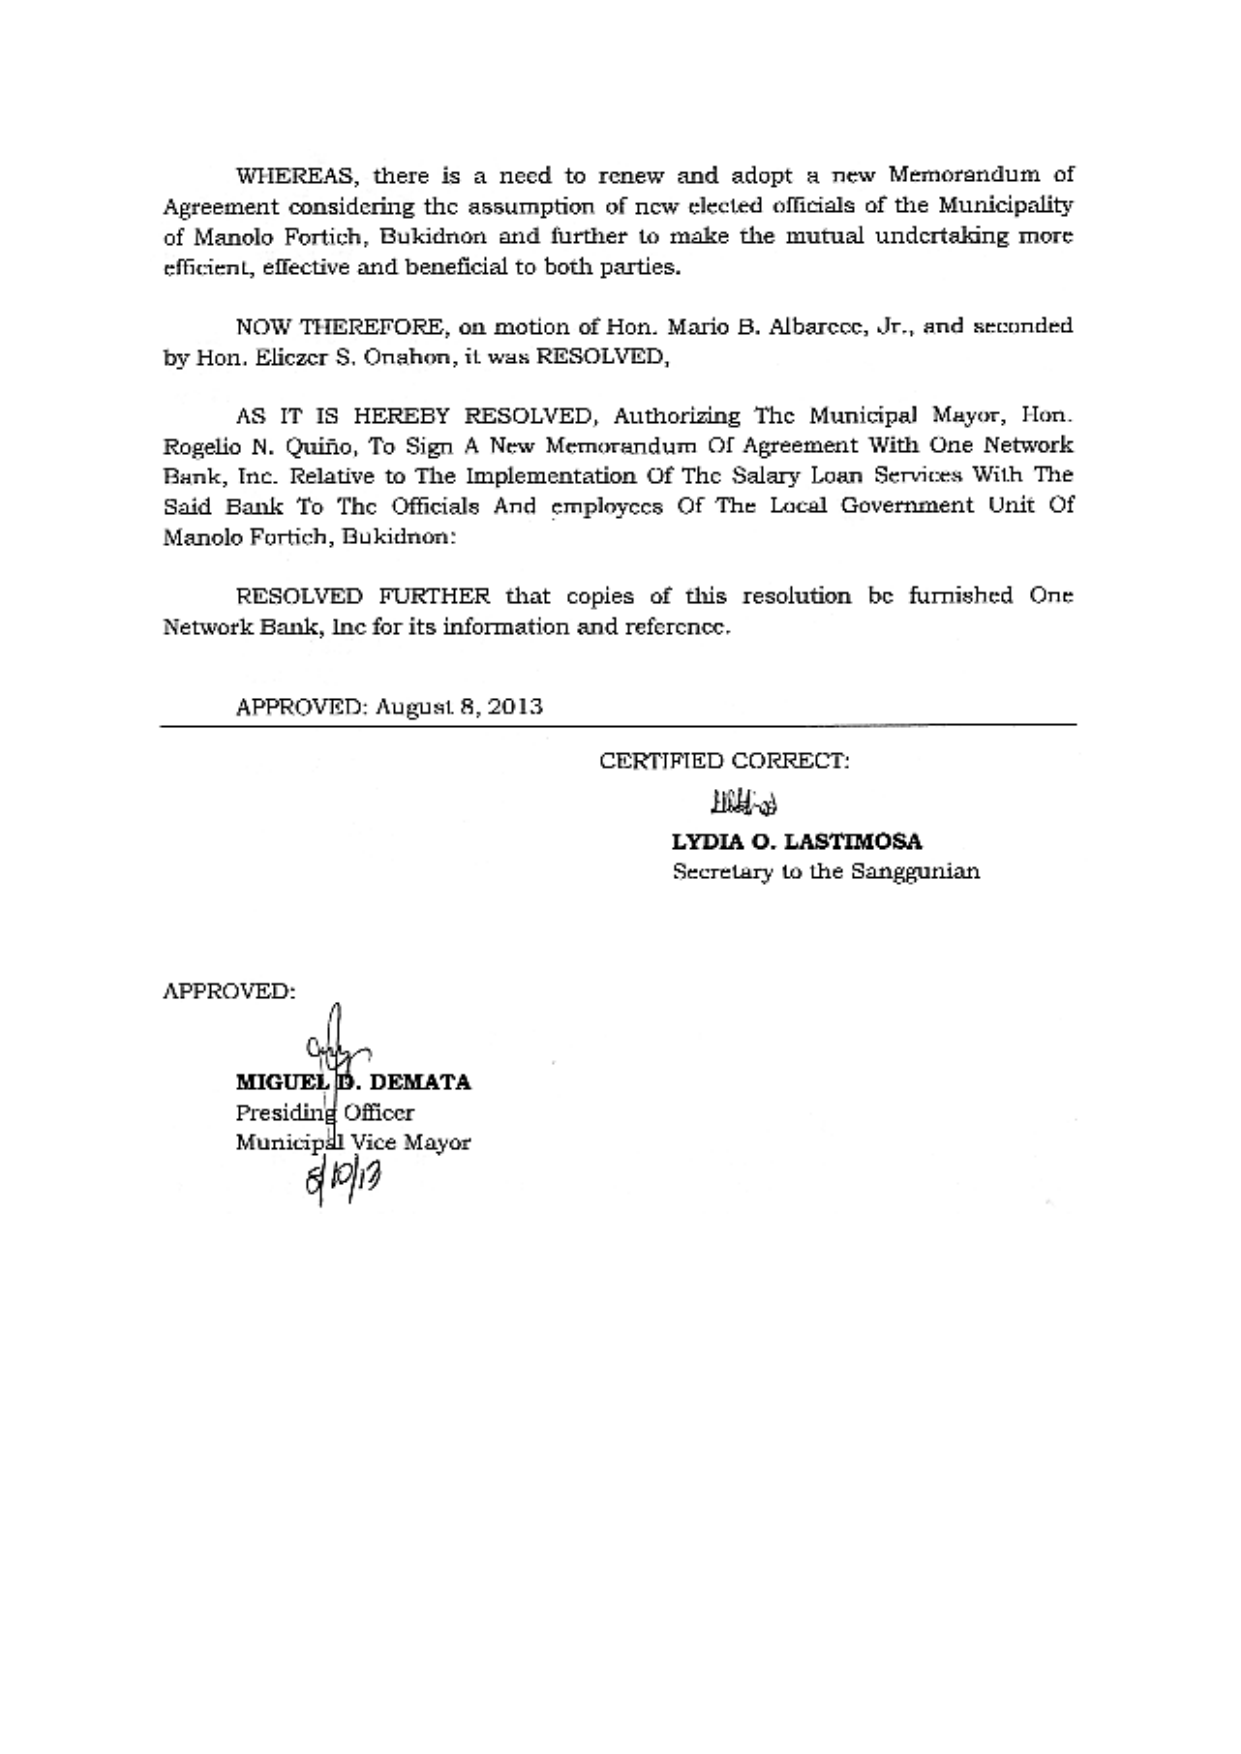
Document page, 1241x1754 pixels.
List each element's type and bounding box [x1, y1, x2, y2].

picture [150, 149, 1091, 1214]
